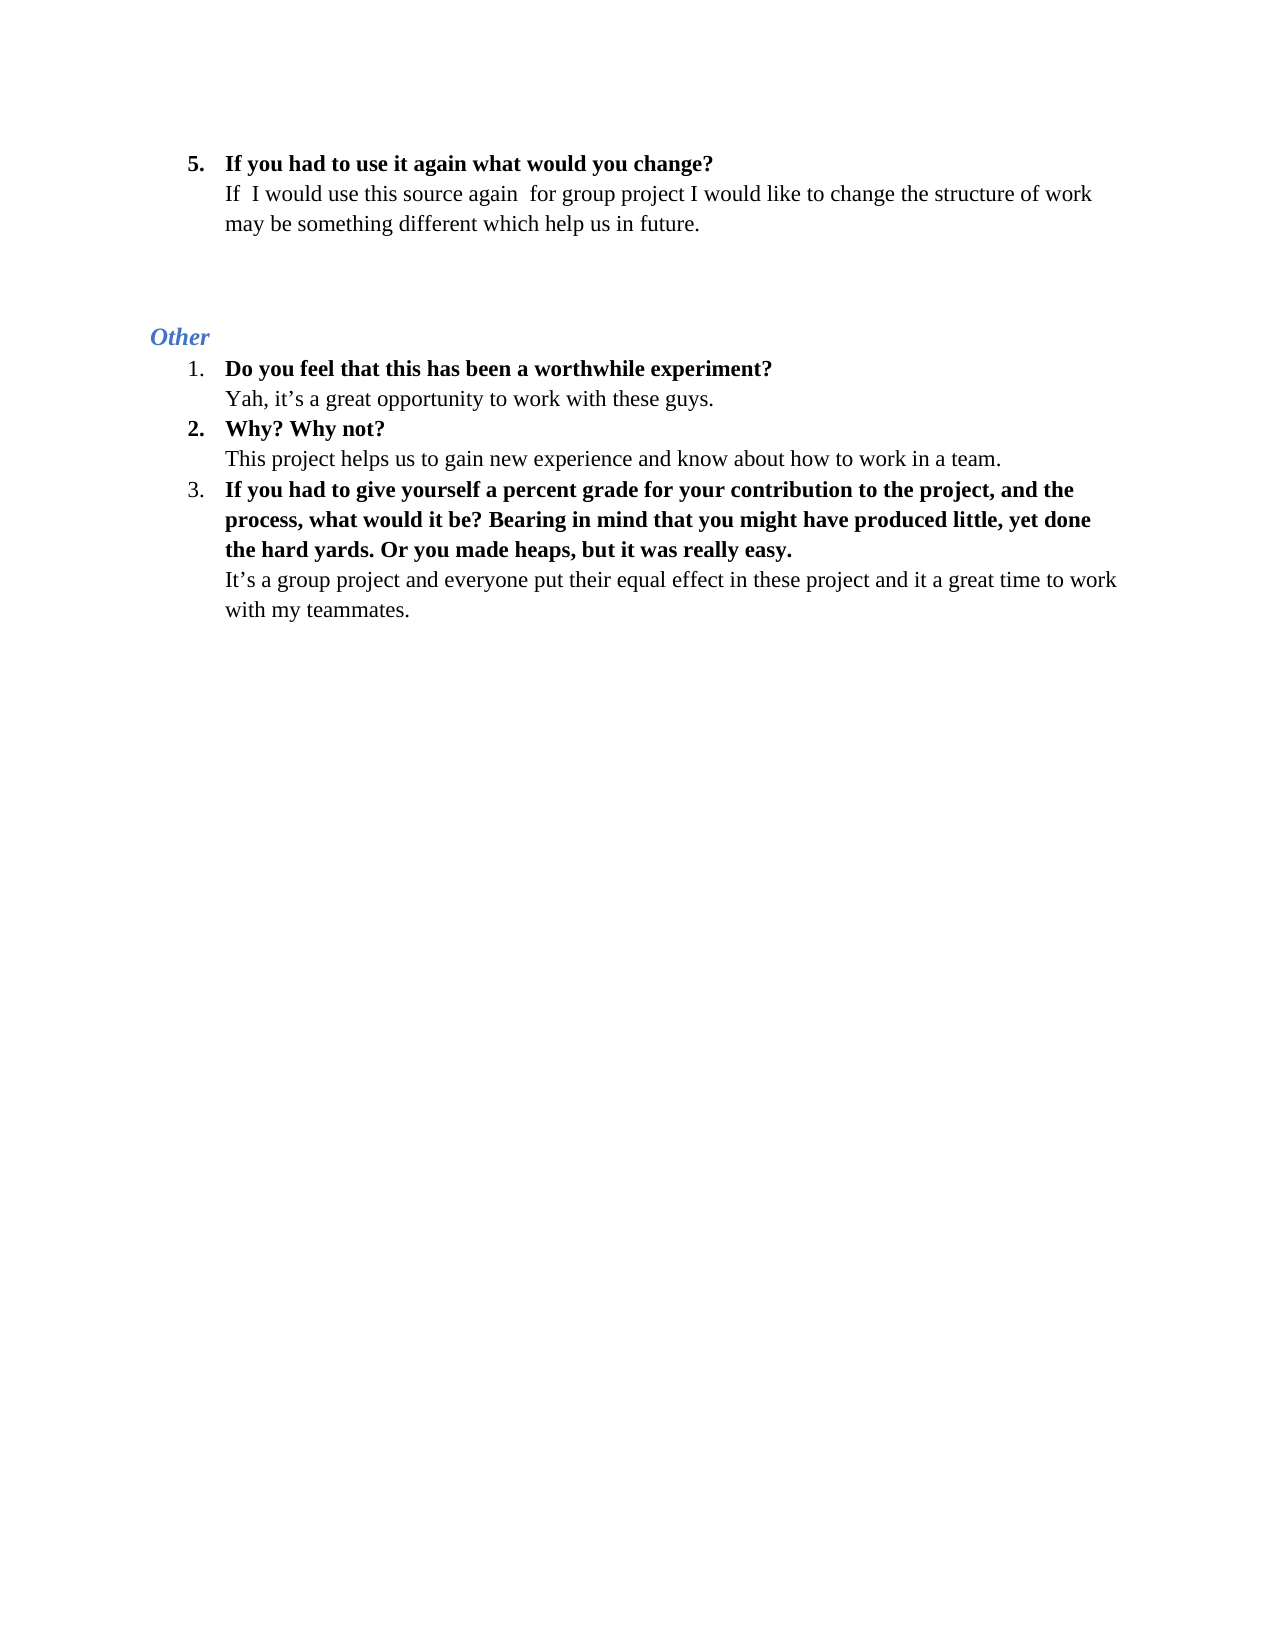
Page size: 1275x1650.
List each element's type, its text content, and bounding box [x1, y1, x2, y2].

text Yah, it’s a great opportunity to work with these guys. [225, 385, 1125, 411]
list Do you feel that this has been a worthwhile experiment? [187, 355, 1125, 381]
subtitle Other [150, 322, 1125, 351]
text If I would use this source again for group project I would like to change the structure of work may be something different which help us in future. [225, 180, 1125, 237]
list If you had to use it again what would you change? [187, 150, 1125, 176]
list If you had to give yourself a percent grade for your contribution to the project, and the process, what would it be? Bearing in mind that you might have produced little, yet done the hard yards. Or you made heaps, but it was really easy. [187, 476, 1125, 562]
list Why? Why not? [187, 415, 1125, 442]
text This project helps us to gain new experience and know about how to work in a team. [225, 446, 1125, 472]
text It’s a group project and everyone put their equal effect in these project and it a great time to work with my teammates. [225, 566, 1125, 623]
